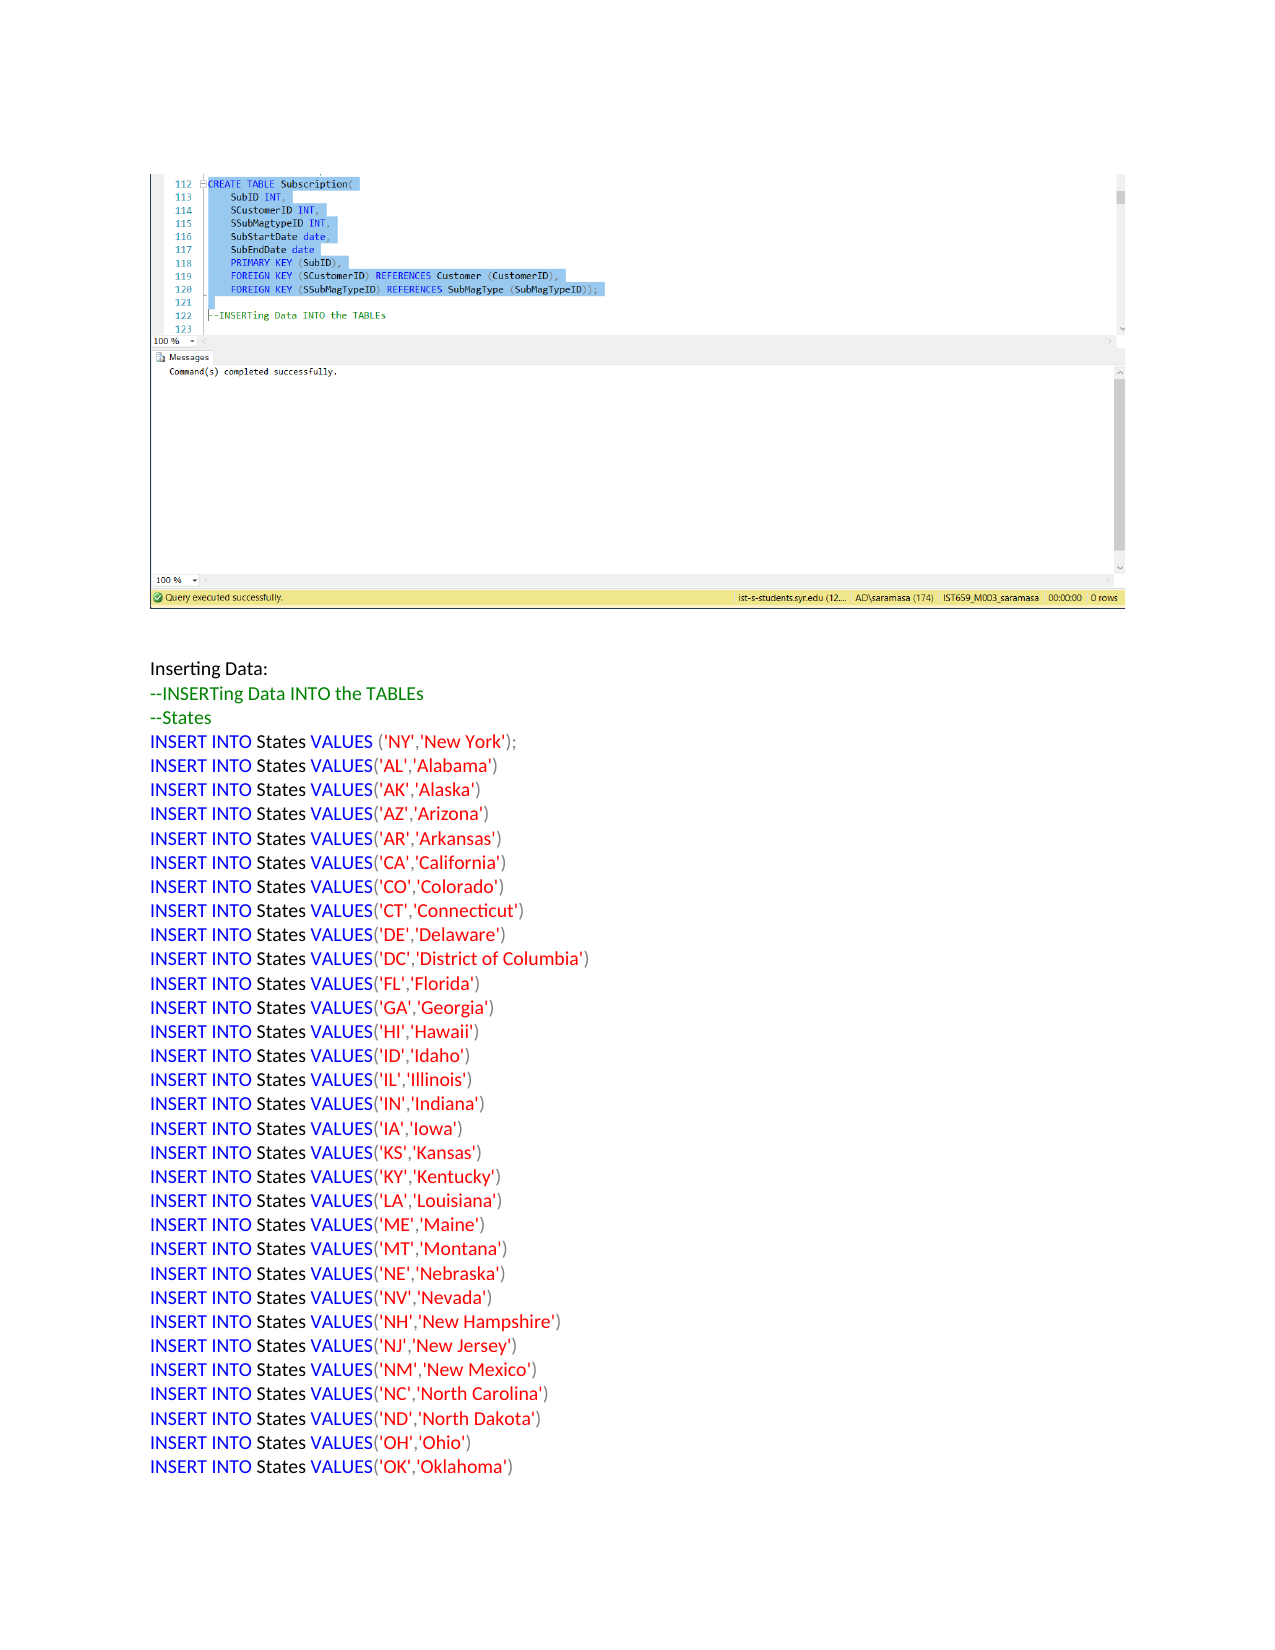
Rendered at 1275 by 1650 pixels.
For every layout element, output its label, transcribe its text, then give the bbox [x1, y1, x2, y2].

text INSERT INTO States VALUES('DC','District of Columbia') [150, 947, 1125, 971]
text Inserting Data: [150, 657, 1125, 681]
text INSERT INTO States VALUES('CT','Connecticut') [150, 898, 1125, 922]
text INSERT INTO States VALUES ('NY','New York'); [150, 729, 1125, 753]
text INSERT INTO States VALUES('NJ','New Jersey') [150, 1333, 1125, 1357]
text INSERT INTO States VALUES('AK','Alaska') [150, 777, 1125, 802]
picture [150, 174, 1125, 609]
text --States [150, 705, 1125, 729]
text INSERT INTO States VALUES('LA','Louisiana') [150, 1188, 1125, 1212]
text INSERT INTO States VALUES('KS','Kansas') [150, 1140, 1125, 1164]
text INSERT INTO States VALUES('NV','Nevada') [150, 1285, 1125, 1309]
text INSERT INTO States VALUES('MT','Montana') [150, 1237, 1125, 1261]
text INSERT INTO States VALUES('AZ','Arizona') [150, 802, 1125, 826]
text INSERT INTO States VALUES('IN','Indiana') [150, 1092, 1125, 1116]
text INSERT INTO States VALUES('GA','Georgia') [150, 995, 1125, 1019]
text INSERT INTO States VALUES('OH','Ohio') [150, 1430, 1125, 1454]
text INSERT INTO States VALUES('FL','Florida') [150, 971, 1125, 995]
text --INSERTing Data INTO the TABLEs [150, 681, 1125, 705]
text INSERT INTO States VALUES('ME','Maine') [150, 1212, 1125, 1237]
text INSERT INTO States VALUES('ND','North Dakota') [150, 1406, 1125, 1430]
text INSERT INTO States VALUES('CA','California') [150, 850, 1125, 874]
text INSERT INTO States VALUES('AR','Arkansas') [150, 826, 1125, 850]
text INSERT INTO States VALUES('IL','Illinois') [150, 1067, 1125, 1092]
text INSERT INTO States VALUES('AL','Alabama') [150, 753, 1125, 777]
text INSERT INTO States VALUES('DE','Delaware') [150, 922, 1125, 947]
text INSERT INTO States VALUES('ID','Idaho') [150, 1043, 1125, 1067]
text INSERT INTO States VALUES('CO','Colorado') [150, 874, 1125, 898]
text INSERT INTO States VALUES('NH','New Hampshire') [150, 1309, 1125, 1333]
text INSERT INTO States VALUES('NC','North Carolina') [150, 1382, 1125, 1406]
text INSERT INTO States VALUES('HI','Hawaii') [150, 1019, 1125, 1043]
text INSERT INTO States VALUES('IA','Iowa') [150, 1116, 1125, 1140]
text INSERT INTO States VALUES('KY','Kentucky') [150, 1164, 1125, 1188]
text INSERT INTO States VALUES('NE','Nebraska') [150, 1261, 1125, 1285]
text INSERT INTO States VALUES('NM','New Mexico') [150, 1357, 1125, 1382]
text INSERT INTO States VALUES('OK','Oklahoma') [150, 1454, 1125, 1478]
